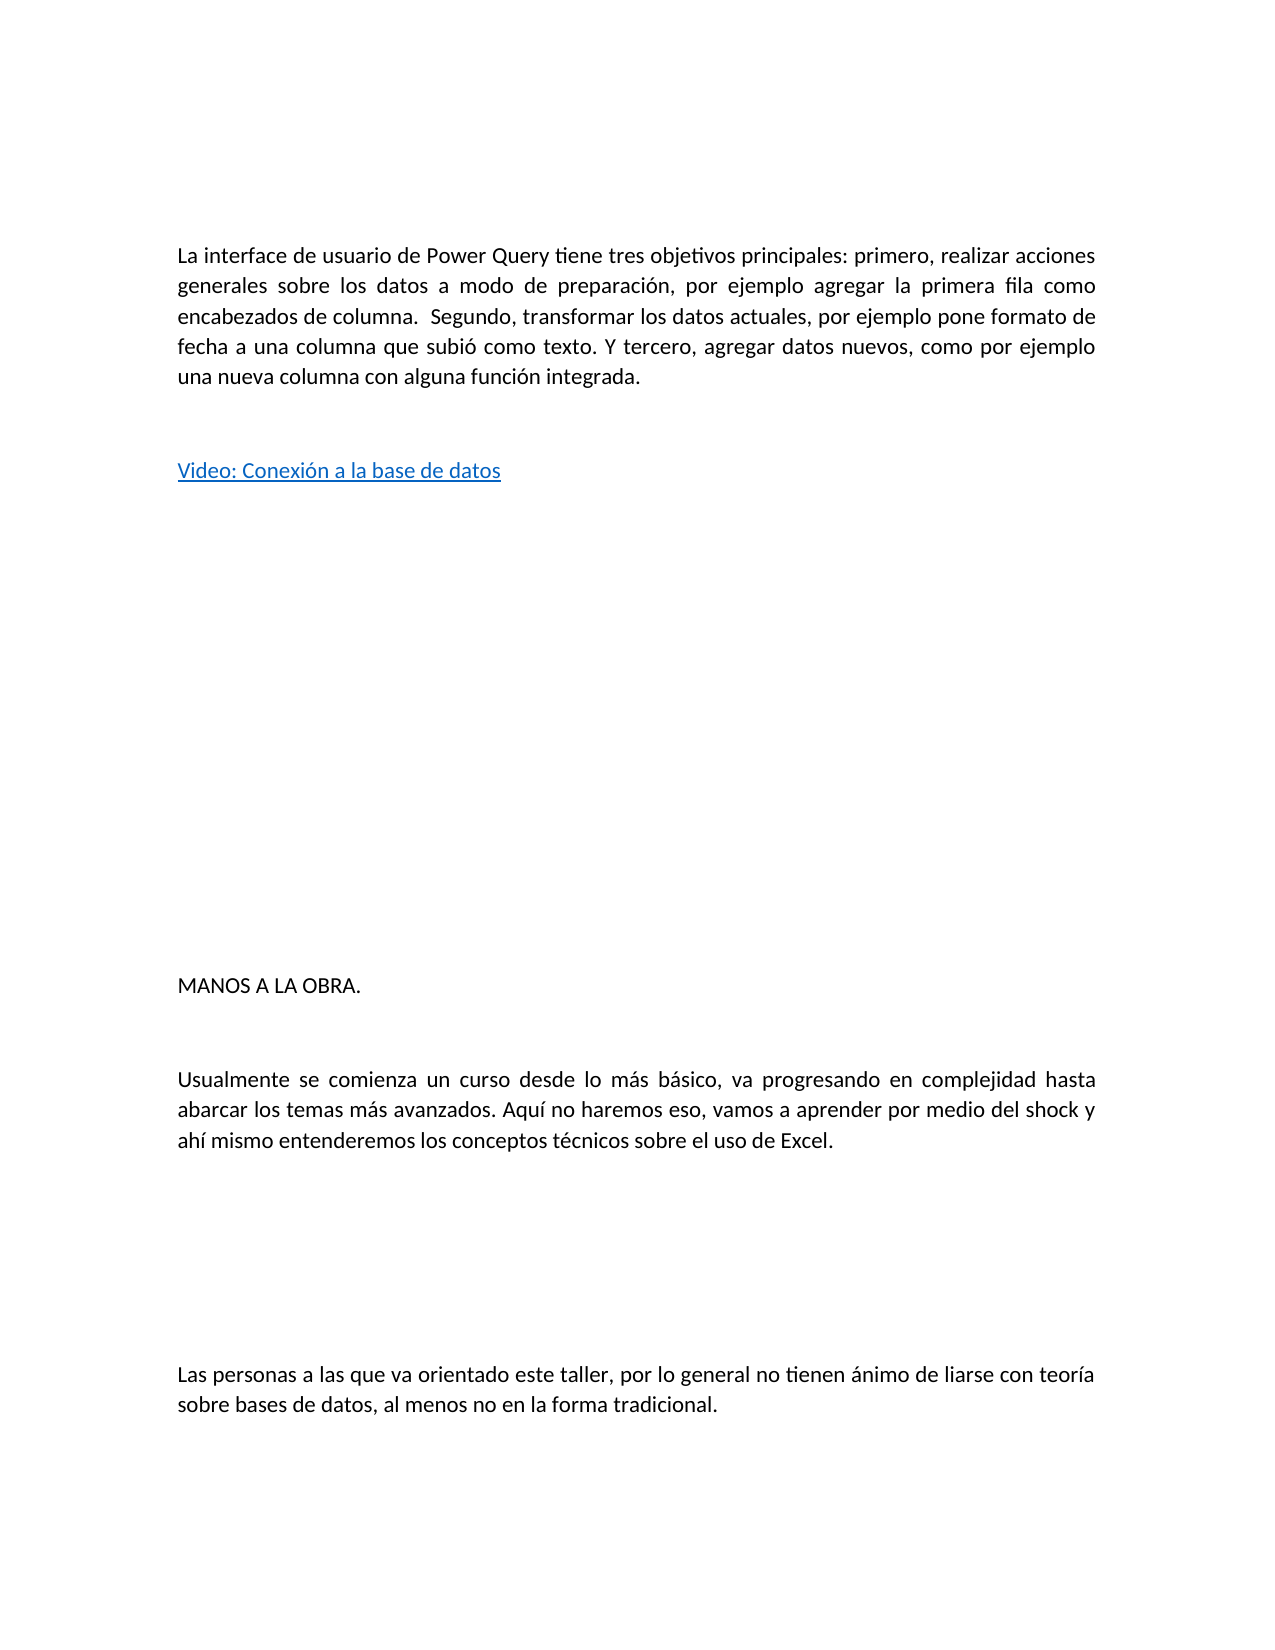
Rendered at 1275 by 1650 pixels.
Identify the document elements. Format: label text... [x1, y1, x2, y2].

text Video: Conexión a la base de datos [177, 456, 1098, 484]
text MANOS A LA OBRA. [177, 972, 1098, 999]
text Usualmente se comienza un curso desde lo más básico, va progresando en complejidad hasta abarcar los temas más avanzados. Aquí no haremos eso, vamos a aprender por medio del shock y ahí mismo entenderemos los conceptos técnicos sobre el uso de Excel. [177, 1065, 1098, 1154]
text Las personas a las que va orientado este taller, por lo general no tienen ánimo de liarse con teoría sobre bases de datos, al menos no en la forma tradicional. [177, 1360, 1098, 1418]
text La interface de usuario de Power Query tiene tres objetivos principales: primero, realizar acciones generales sobre los datos a modo de preparación, por ejemplo agregar la primera fila como encabezados de columna. Segundo, transformar los datos actuales, por ejemplo pone formato de fecha a una columna que subió como texto. Y tercero, agregar datos nuevos, como por ejemplo una nueva columna con alguna función integrada. [177, 241, 1098, 390]
